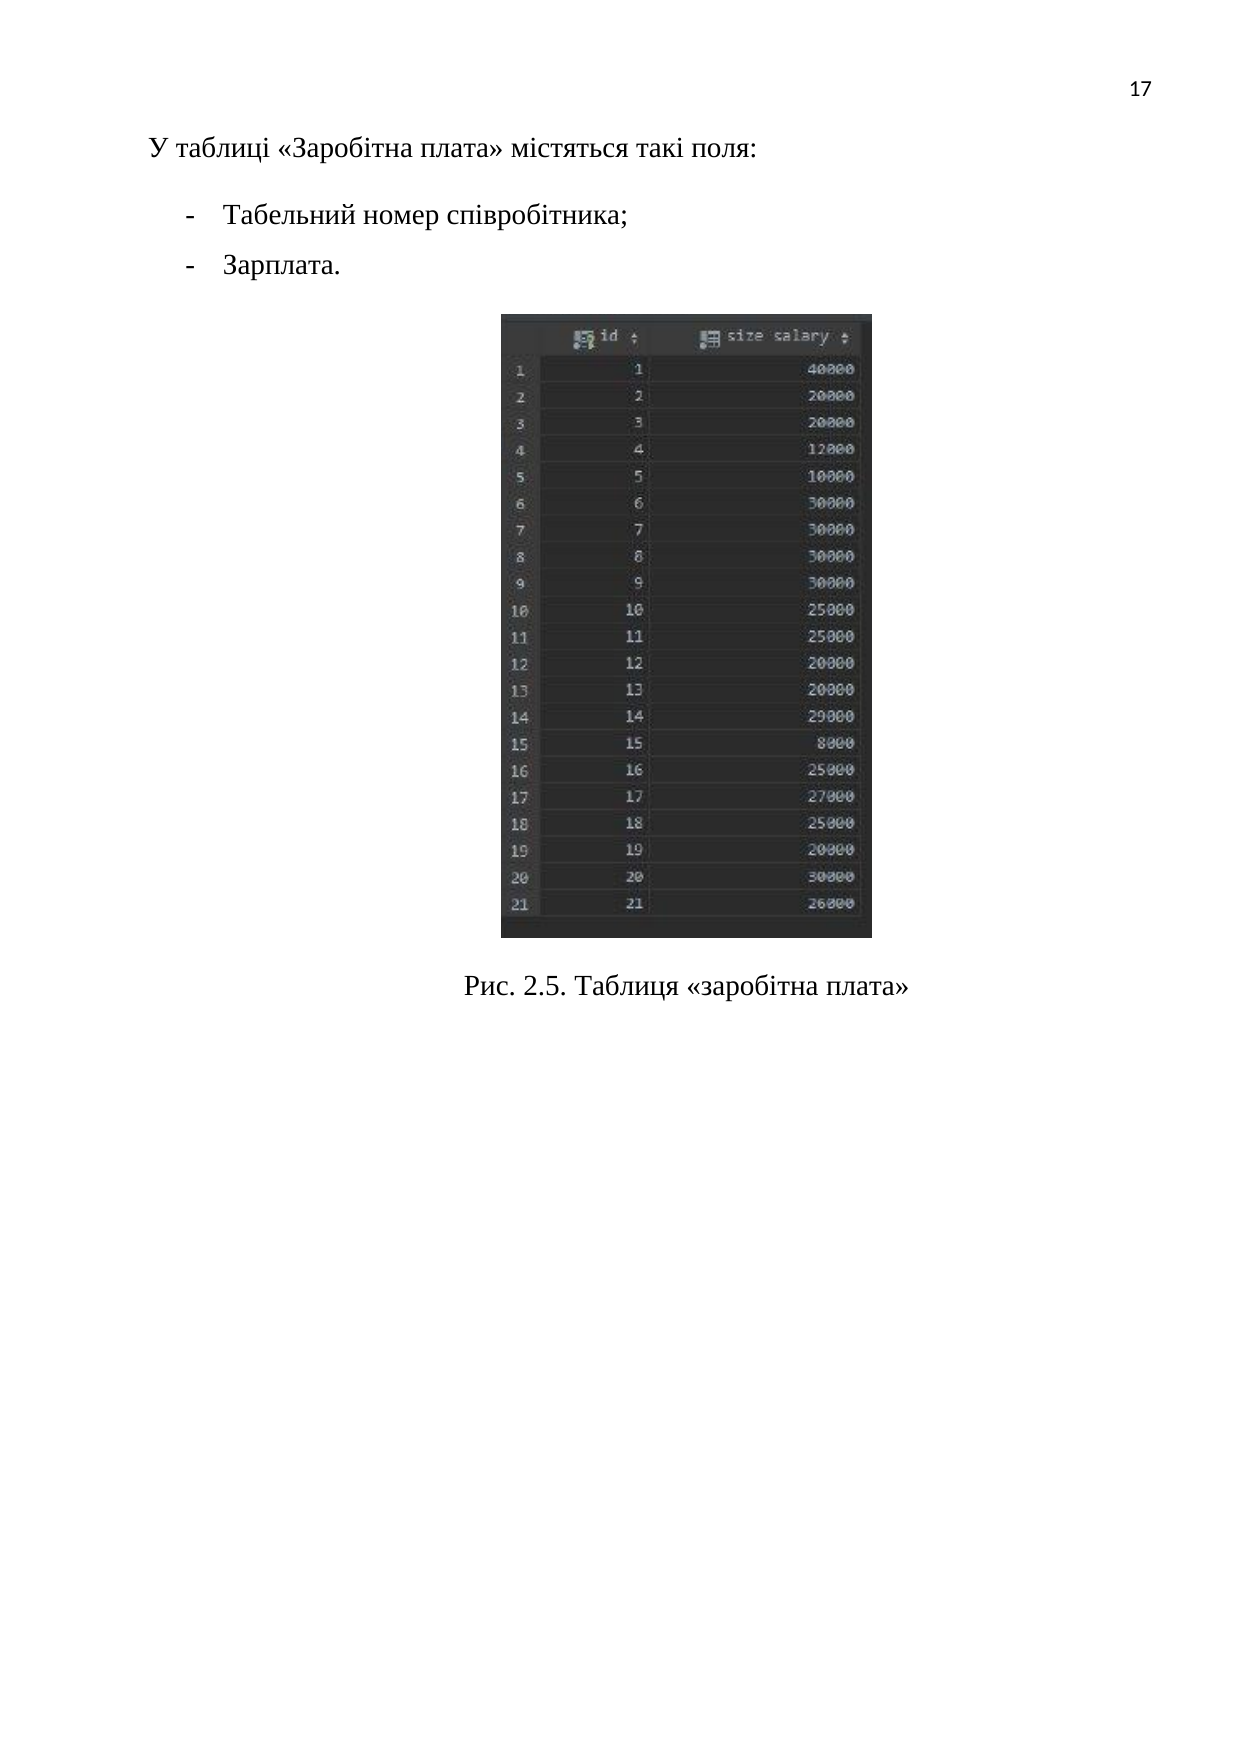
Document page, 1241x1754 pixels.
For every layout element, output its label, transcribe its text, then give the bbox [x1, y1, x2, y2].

text Рис. 2.5. Таблиця «заробітна плата» [148, 968, 1152, 1002]
list Табельний номер співробітника; [185, 197, 1152, 230]
text У таблиці «Заробітна плата» містяться такі поля: [148, 130, 1152, 163]
list Зарплата. [185, 247, 1152, 281]
picture [501, 314, 872, 938]
